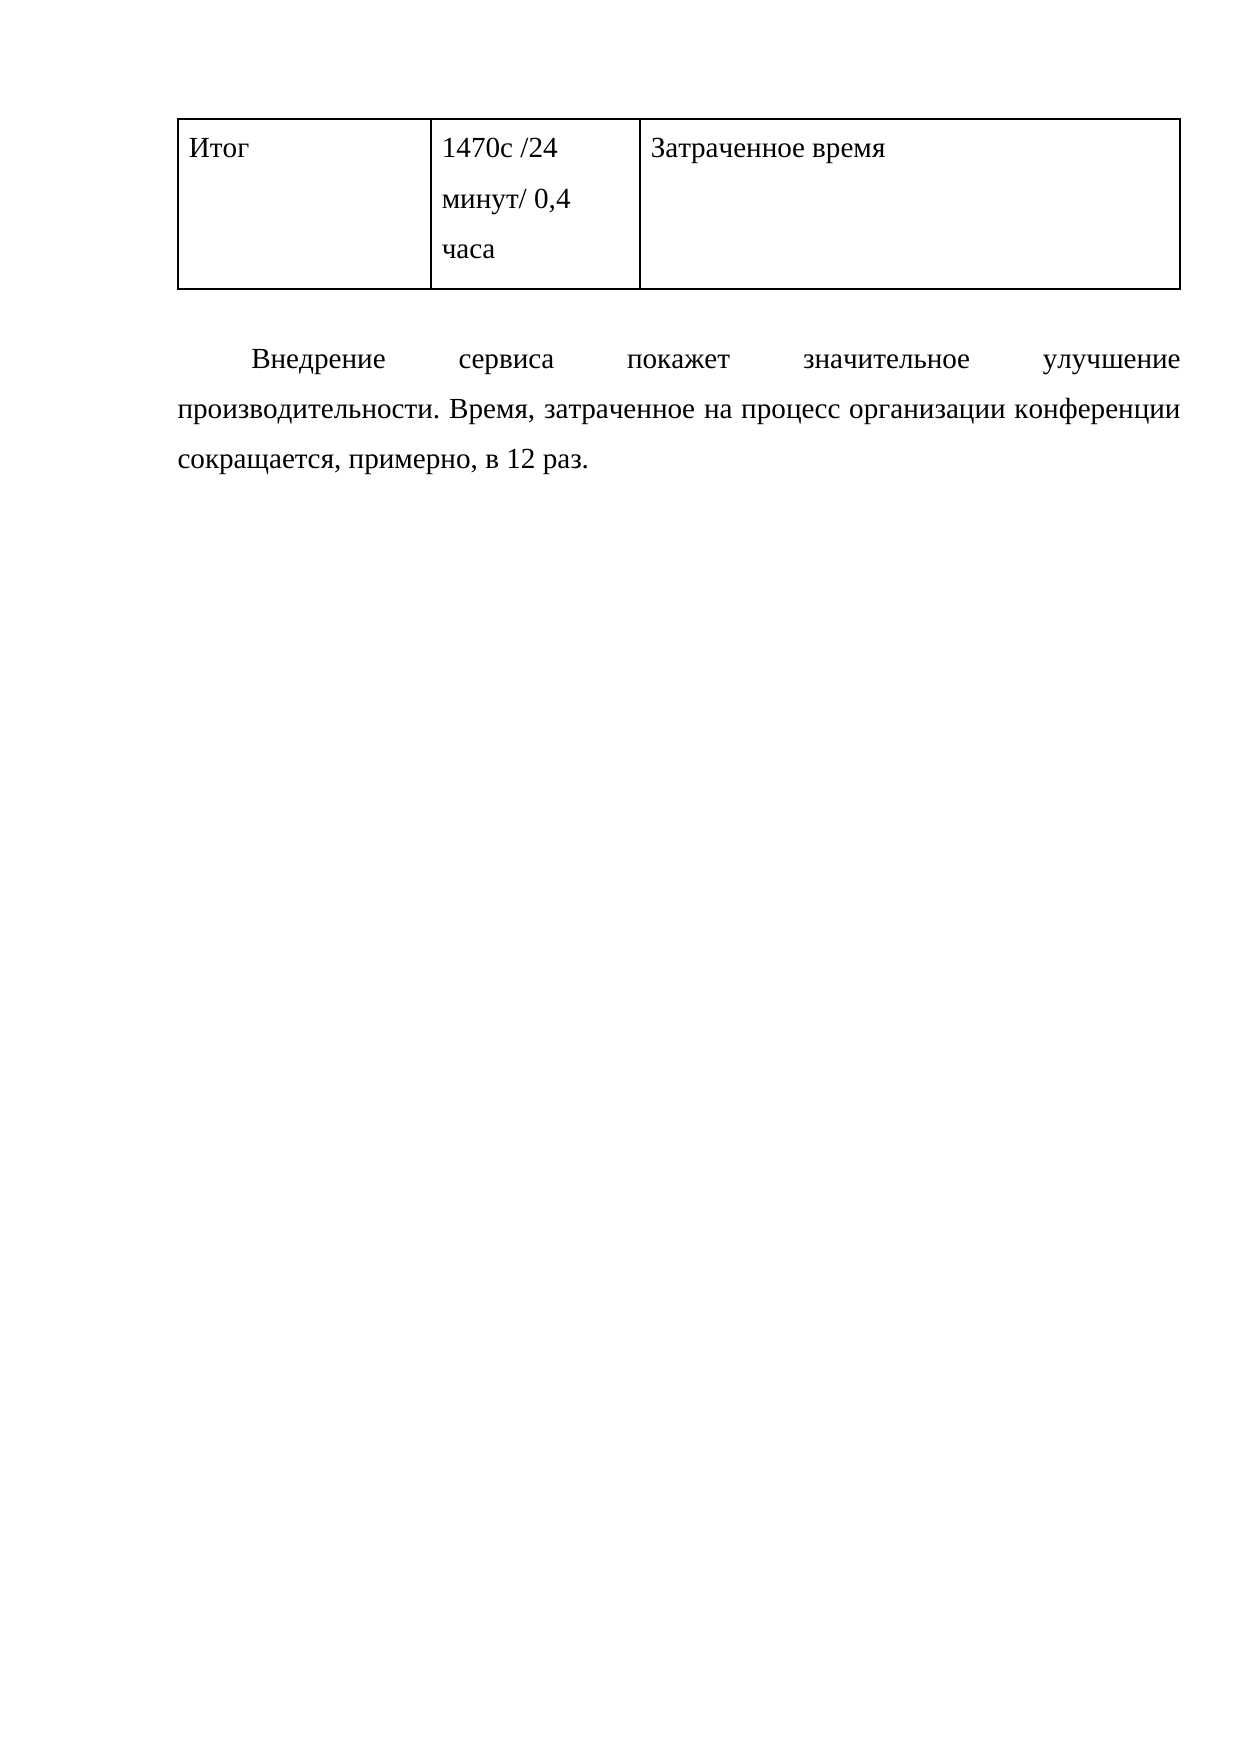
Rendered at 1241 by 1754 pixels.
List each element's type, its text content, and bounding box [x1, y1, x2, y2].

table_cell 1470с /24 минут/ 0,4 часа [432, 120, 639, 288]
table_cell Затраченное время [641, 120, 1179, 288]
table_cell Итог [179, 120, 430, 288]
text Внедрение сервиса покажет значительное улучшение производительности. Время, затраченное на процесс организации конференции сокращается, примерно, в 12 раз. [177, 341, 1181, 475]
